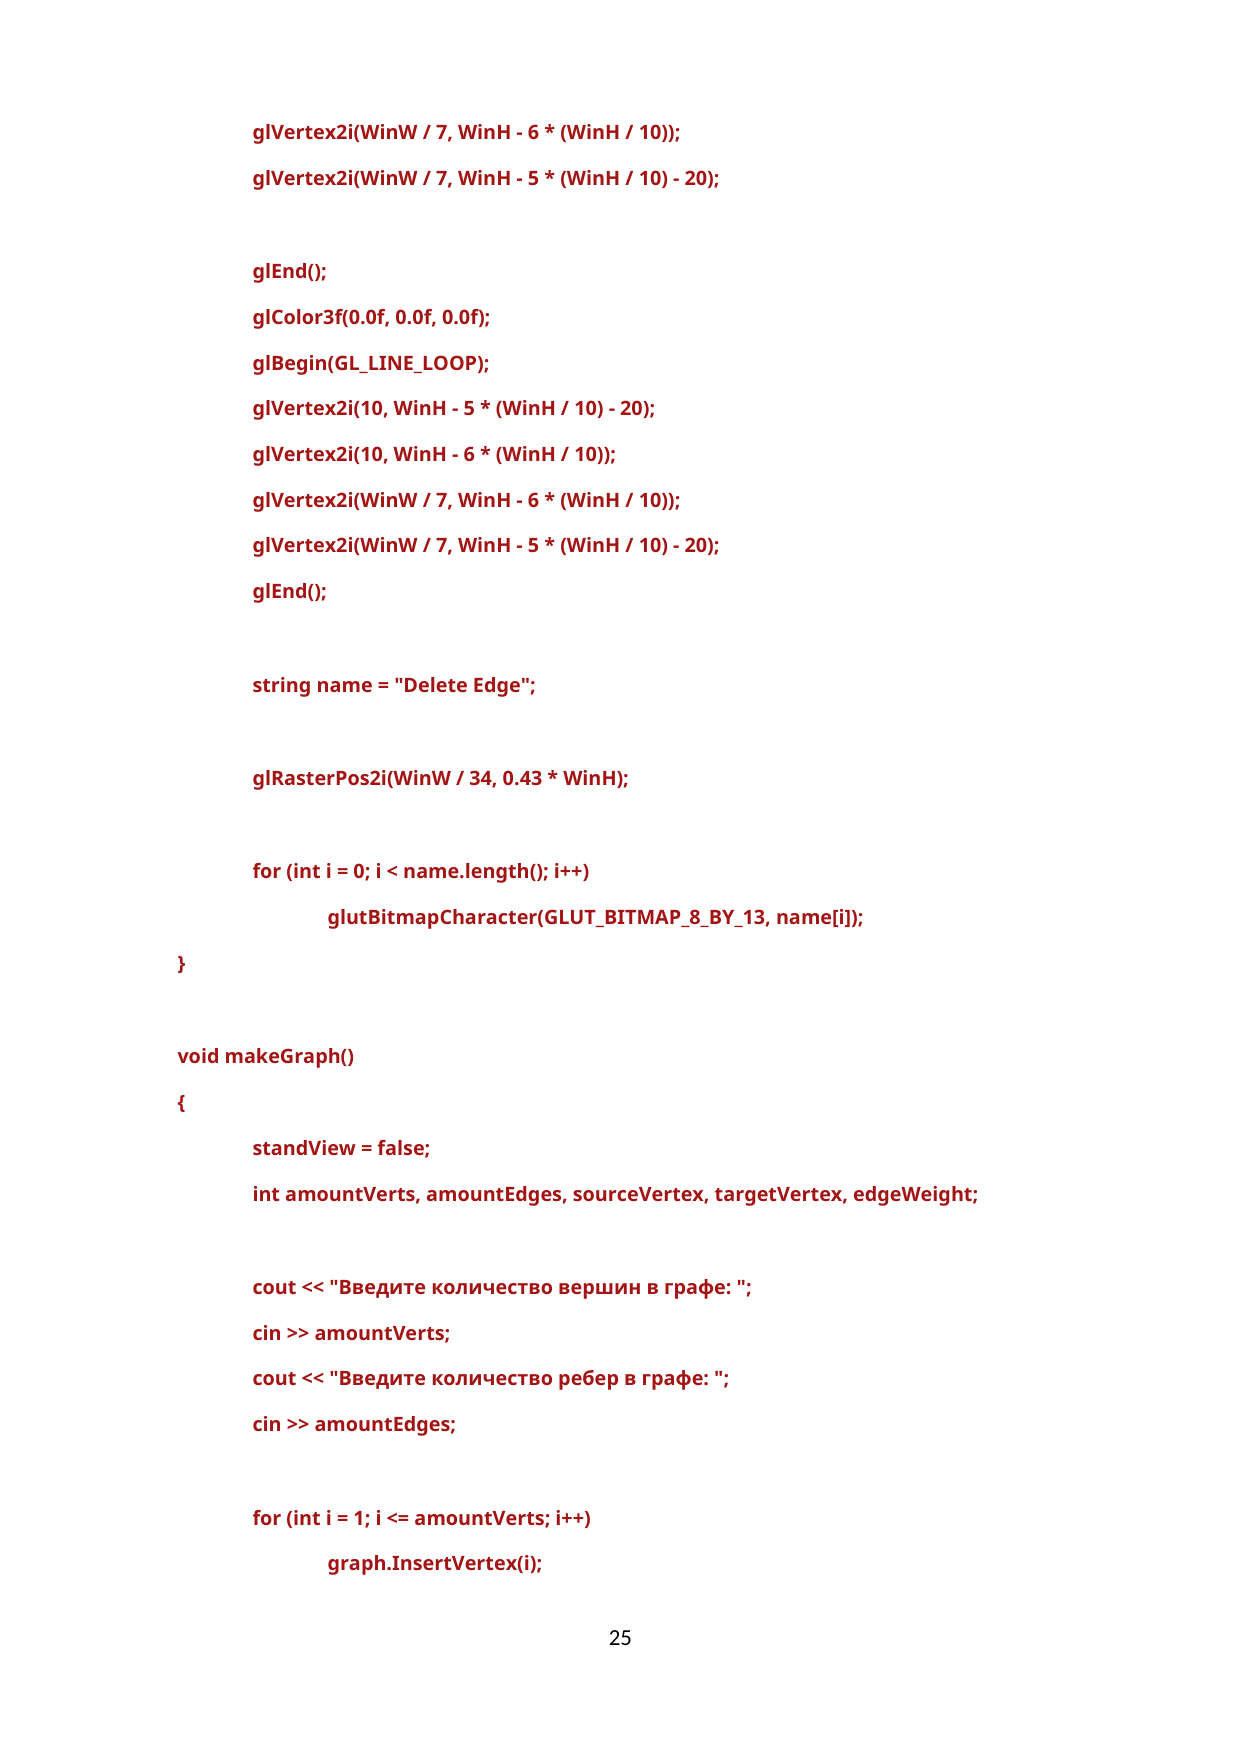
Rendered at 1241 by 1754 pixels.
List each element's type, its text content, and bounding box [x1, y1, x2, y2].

text glColor3f(0.0f, 0.0f, 0.0f); [177, 303, 1063, 330]
text cin >> amountEdges; [177, 1410, 1063, 1437]
text glRasterPos2i(WinW / 34, 0.43 * WinH); [177, 764, 1063, 791]
text int amountVerts, amountEdges, sourceVertex, targetVertex, edgeWeight; [177, 1180, 1063, 1207]
text { [177, 1088, 1063, 1115]
text for (int i = 0; i < name.length(); i++) [177, 858, 1063, 885]
text glBegin(GL_LINE_LOOP); [177, 349, 1063, 376]
text glVertex2i(10, WinH - 6 * (WinH / 10)); [177, 440, 1063, 467]
text string name = "Delete Edge"; [177, 671, 1063, 698]
text cin >> amountVerts; [177, 1319, 1063, 1346]
text glVertex2i(WinW / 7, WinH - 6 * (WinH / 10)); [177, 118, 1063, 145]
text graph.InsertVertex(i); [177, 1549, 1063, 1577]
text glEnd(); [177, 577, 1063, 604]
text glVertex2i(10, WinH - 5 * (WinH / 10) - 20); [177, 394, 1063, 421]
text glVertex2i(WinW / 7, WinH - 6 * (WinH / 10)); [177, 486, 1063, 513]
text for (int i = 1; i <= amountVerts; i++) [177, 1504, 1063, 1531]
text } [177, 949, 1063, 976]
text glEnd(); [177, 257, 1063, 284]
text glVertex2i(WinW / 7, WinH - 5 * (WinH / 10) - 20); [177, 164, 1063, 191]
text cout << "Введите количество вершин в графе: "; [177, 1273, 1063, 1300]
text glutBitmapCharacter(GLUT_BITMAP_8_BY_13, name[i]); [177, 903, 1063, 930]
text glVertex2i(WinW / 7, WinH - 5 * (WinH / 10) - 20); [177, 532, 1063, 559]
text void makeGraph() [177, 1043, 1063, 1069]
text cout << "Введите количество ребер в графе: "; [177, 1365, 1063, 1392]
text standView = false; [177, 1134, 1063, 1161]
